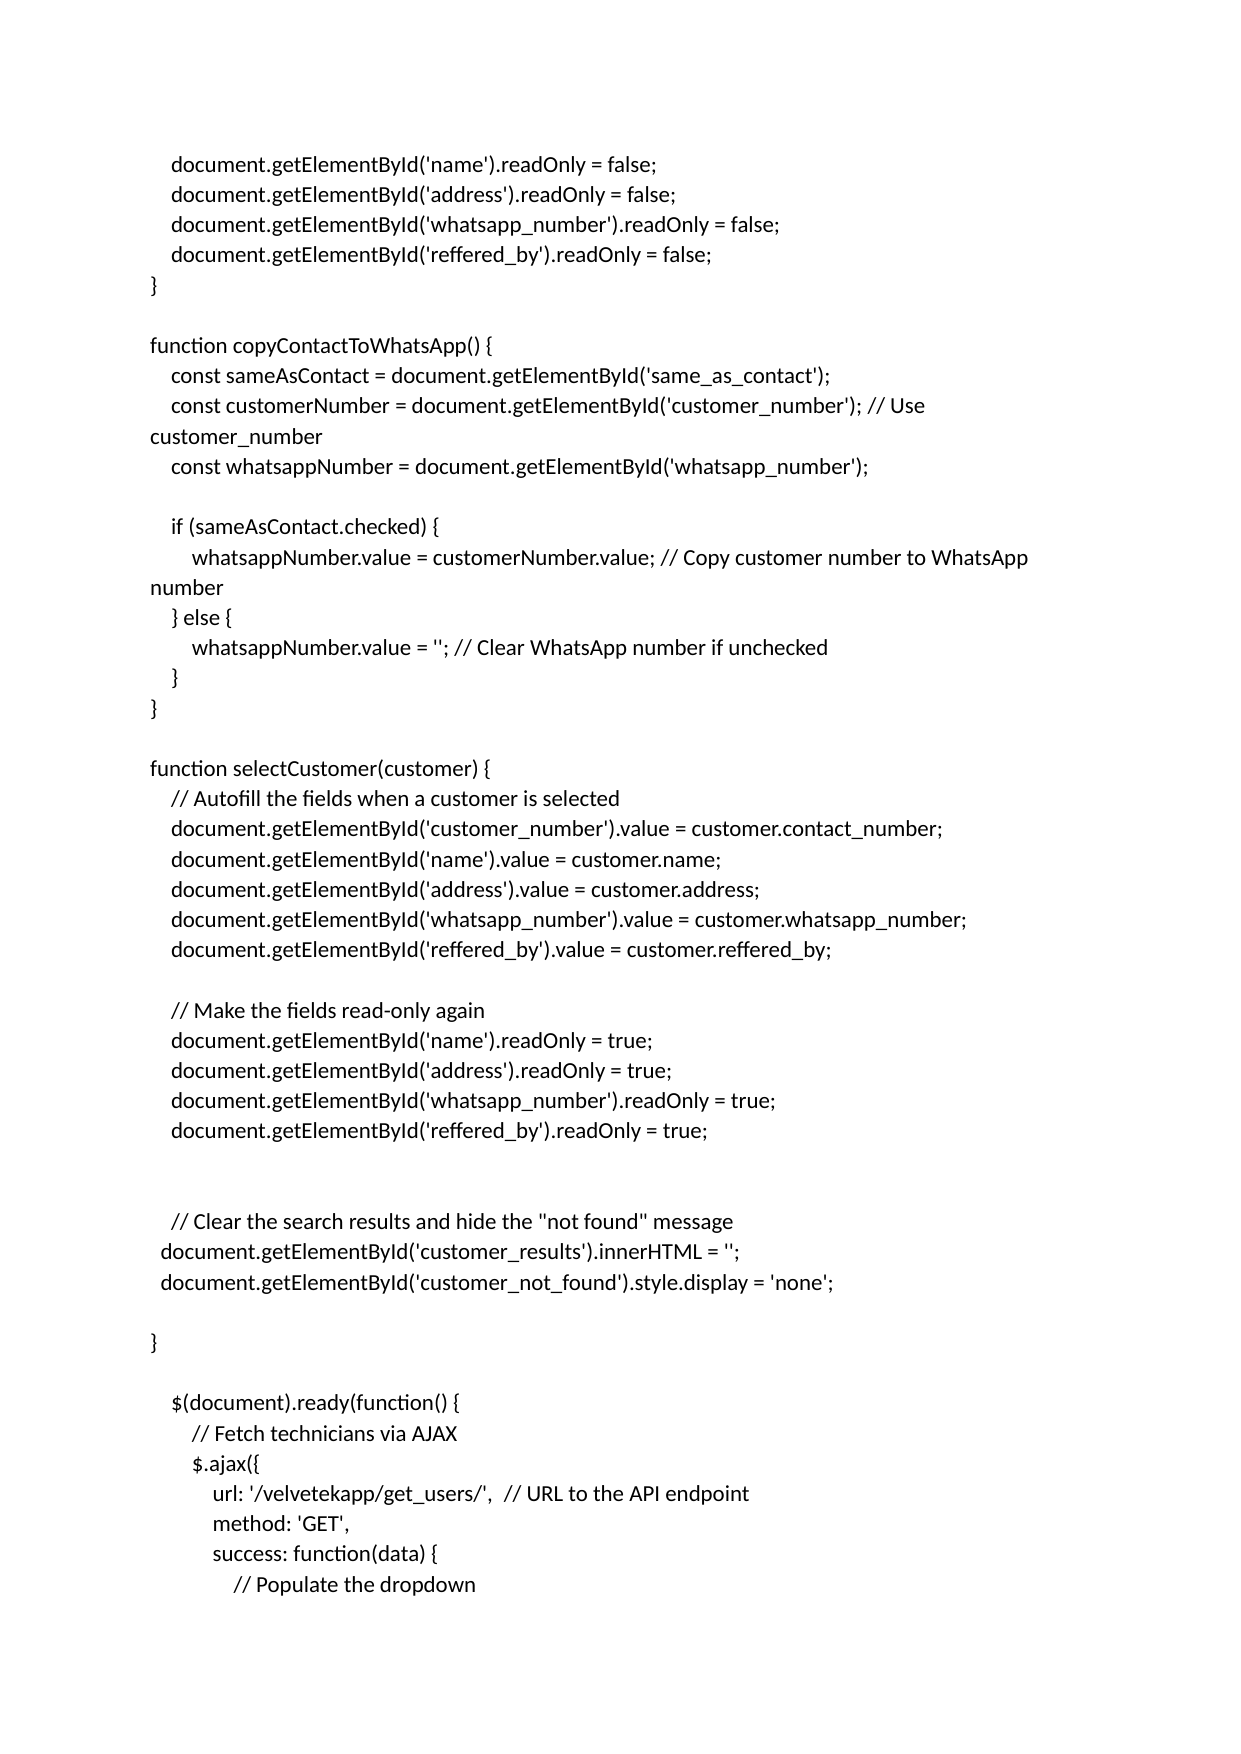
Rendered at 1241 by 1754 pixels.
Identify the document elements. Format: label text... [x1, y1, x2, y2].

text document.getElementById('customer_not_found').style.display = 'none'; [150, 1268, 1090, 1296]
text document.getElementById('whatsapp_number').readOnly = false; [150, 210, 1090, 238]
text document.getElementById('reffered_by').readOnly = false; [150, 241, 1090, 269]
text } [150, 271, 1090, 299]
text url: '/velvetekapp/get_users/', // URL to the API endpoint [150, 1479, 1090, 1507]
text whatsappNumber.value = customerNumber.value; // Copy customer number to WhatsApp number [150, 543, 1090, 601]
text const sameAsContact = document.getElementById('same_as_contact'); [150, 361, 1090, 389]
text method: 'GET', [150, 1509, 1090, 1537]
text document.getElementById('address').readOnly = true; [150, 1056, 1090, 1084]
text // Make the fields read-only again [150, 996, 1090, 1024]
text document.getElementById('customer_results').innerHTML = ''; [150, 1237, 1090, 1266]
text document.getElementById('customer_number').value = customer.contact_number; [150, 814, 1090, 843]
text function selectCustomer(customer) { [150, 754, 1090, 782]
text document.getElementById('name').readOnly = true; [150, 1026, 1090, 1054]
text // Populate the dropdown [150, 1570, 1090, 1598]
text document.getElementById('whatsapp_number').value = customer.whatsapp_number; [150, 905, 1090, 933]
text // Clear the search results and hide the "not found" message [150, 1207, 1090, 1235]
text document.getElementById('reffered_by').readOnly = true; [150, 1117, 1090, 1145]
text $(document).ready(function() { [150, 1388, 1090, 1417]
text document.getElementById('address').value = customer.address; [150, 875, 1090, 903]
text function copyContactToWhatsApp() { [150, 331, 1090, 359]
text whatsappNumber.value = ''; // Clear WhatsApp number if unchecked [150, 633, 1090, 661]
text document.getElementById('address').readOnly = false; [150, 180, 1090, 208]
text document.getElementById('name').readOnly = false; [150, 150, 1090, 178]
text document.getElementById('whatsapp_number').readOnly = true; [150, 1086, 1090, 1114]
text } [150, 694, 1090, 722]
text document.getElementById('name').value = customer.name; [150, 845, 1090, 873]
text // Fetch technicians via AJAX [150, 1419, 1090, 1447]
text document.getElementById('reffered_by').value = customer.reffered_by; [150, 935, 1090, 963]
text $.ajax({ [150, 1449, 1090, 1477]
text } [150, 1328, 1090, 1356]
text if (sameAsContact.checked) { [150, 512, 1090, 541]
text const whatsappNumber = document.getElementById('whatsapp_number'); [150, 452, 1090, 480]
text } else { [150, 603, 1090, 631]
text } [150, 663, 1090, 692]
text const customerNumber = document.getElementById('customer_number'); // Use customer_number [150, 392, 1090, 450]
text success: function(data) { [150, 1539, 1090, 1568]
text // Autofill the fields when a customer is selected [150, 784, 1090, 812]
